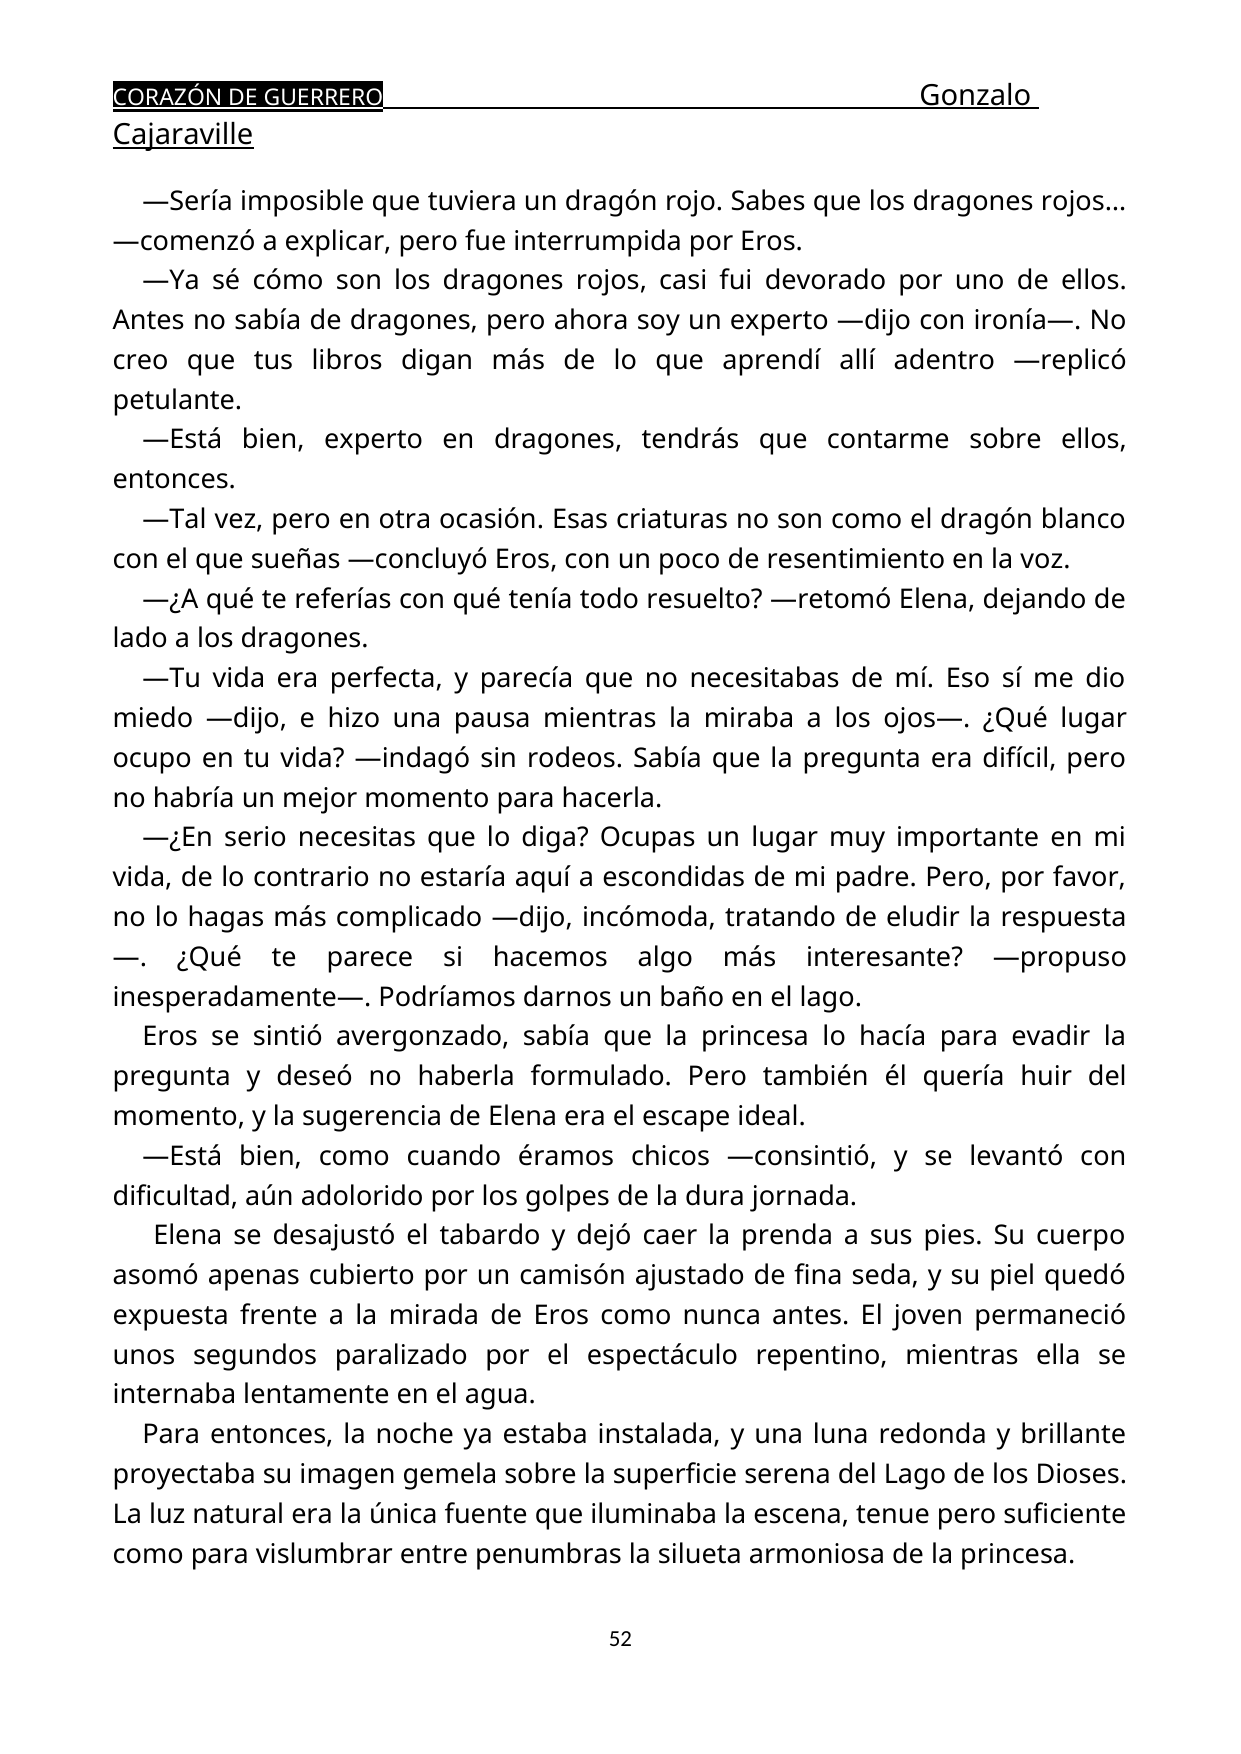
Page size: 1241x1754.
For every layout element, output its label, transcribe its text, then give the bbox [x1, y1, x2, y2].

text —¿En serio necesitas que lo diga? Ocupas un lugar muy importante en mi vida, de lo contrario no estaría aquí a escondidas de mi padre. Pero, por favor, no lo hagas más complicado —dijo, incómoda, tratando de eludir la respuesta—. ¿Qué te parece si hacemos algo más interesante? —propuso inesperadamente—. Podríamos darnos un baño en el lago. [112, 818, 1128, 1014]
text —Está bien, como cuando éramos chicos —consintió, y se levantó con dificultad, aún adolorido por los golpes de la dura jornada. [112, 1136, 1128, 1213]
text Eros se sintió avergonzado, sabía que la princesa lo hacía para evadir la pregunta y deseó no haberla formulado. Pero también él quería huir del momento, y la sugerencia de Elena era el escape ideal. [112, 1017, 1128, 1133]
text Elena se desajustó el tabardo y dejó caer la prenda a sus pies. Su cuerpo asomó apenas cubierto por un camisón ajustado de fina seda, y su piel quedó expuesta frente a la mirada de Eros como nunca antes. El joven permaneció unos segundos paralizado por el espectáculo repentino, mientras ella se internaba lentamente en el agua. [112, 1216, 1128, 1412]
text —Tu vida era perfecta, y parecía que no necesitabas de mí. Eso sí me dio miedo —dijo, e hizo una pausa mientras la miraba a los ojos—. ¿Qué lugar ocupo en tu vida? —indagó sin rodeos. Sabía que la pregunta era difícil, pero no habría un mejor momento para hacerla. [112, 659, 1128, 815]
text Para entonces, la noche ya estaba instalada, y una luna redonda y brillante proyectaba su imagen gemela sobre la superficie serena del Lago de los Dioses. La luz natural era la única fuente que iluminaba la escena, tenue pero suficiente como para vislumbrar entre penumbras la silueta armoniosa de la princesa. [112, 1415, 1128, 1571]
text —Sería imposible que tuviera un dragón rojo. Sabes que los dragones rojos… —comenzó a explicar, pero fue interrumpida por Eros. [112, 181, 1128, 258]
text —Ya sé cómo son los dragones rojos, casi fui devorado por uno de ellos. Antes no sabía de dragones, pero ahora soy un experto —dijo con ironía—. No creo que tus libros digan más de lo que aprendí allí adentro —replicó petulante. [112, 261, 1128, 417]
text —Tal vez, pero en otra ocasión. Esas criaturas no son como el dragón blanco con el que sueñas —concluyó Eros, con un poco de resentimiento en la voz. [112, 499, 1128, 576]
text —¿A qué te referías con qué tenía todo resuelto? —retomó Elena, dejando de lado a los dragones. [112, 579, 1128, 656]
text —Está bien, experto en dragones, tendrás que contarme sobre ellos, entonces. [112, 420, 1128, 497]
